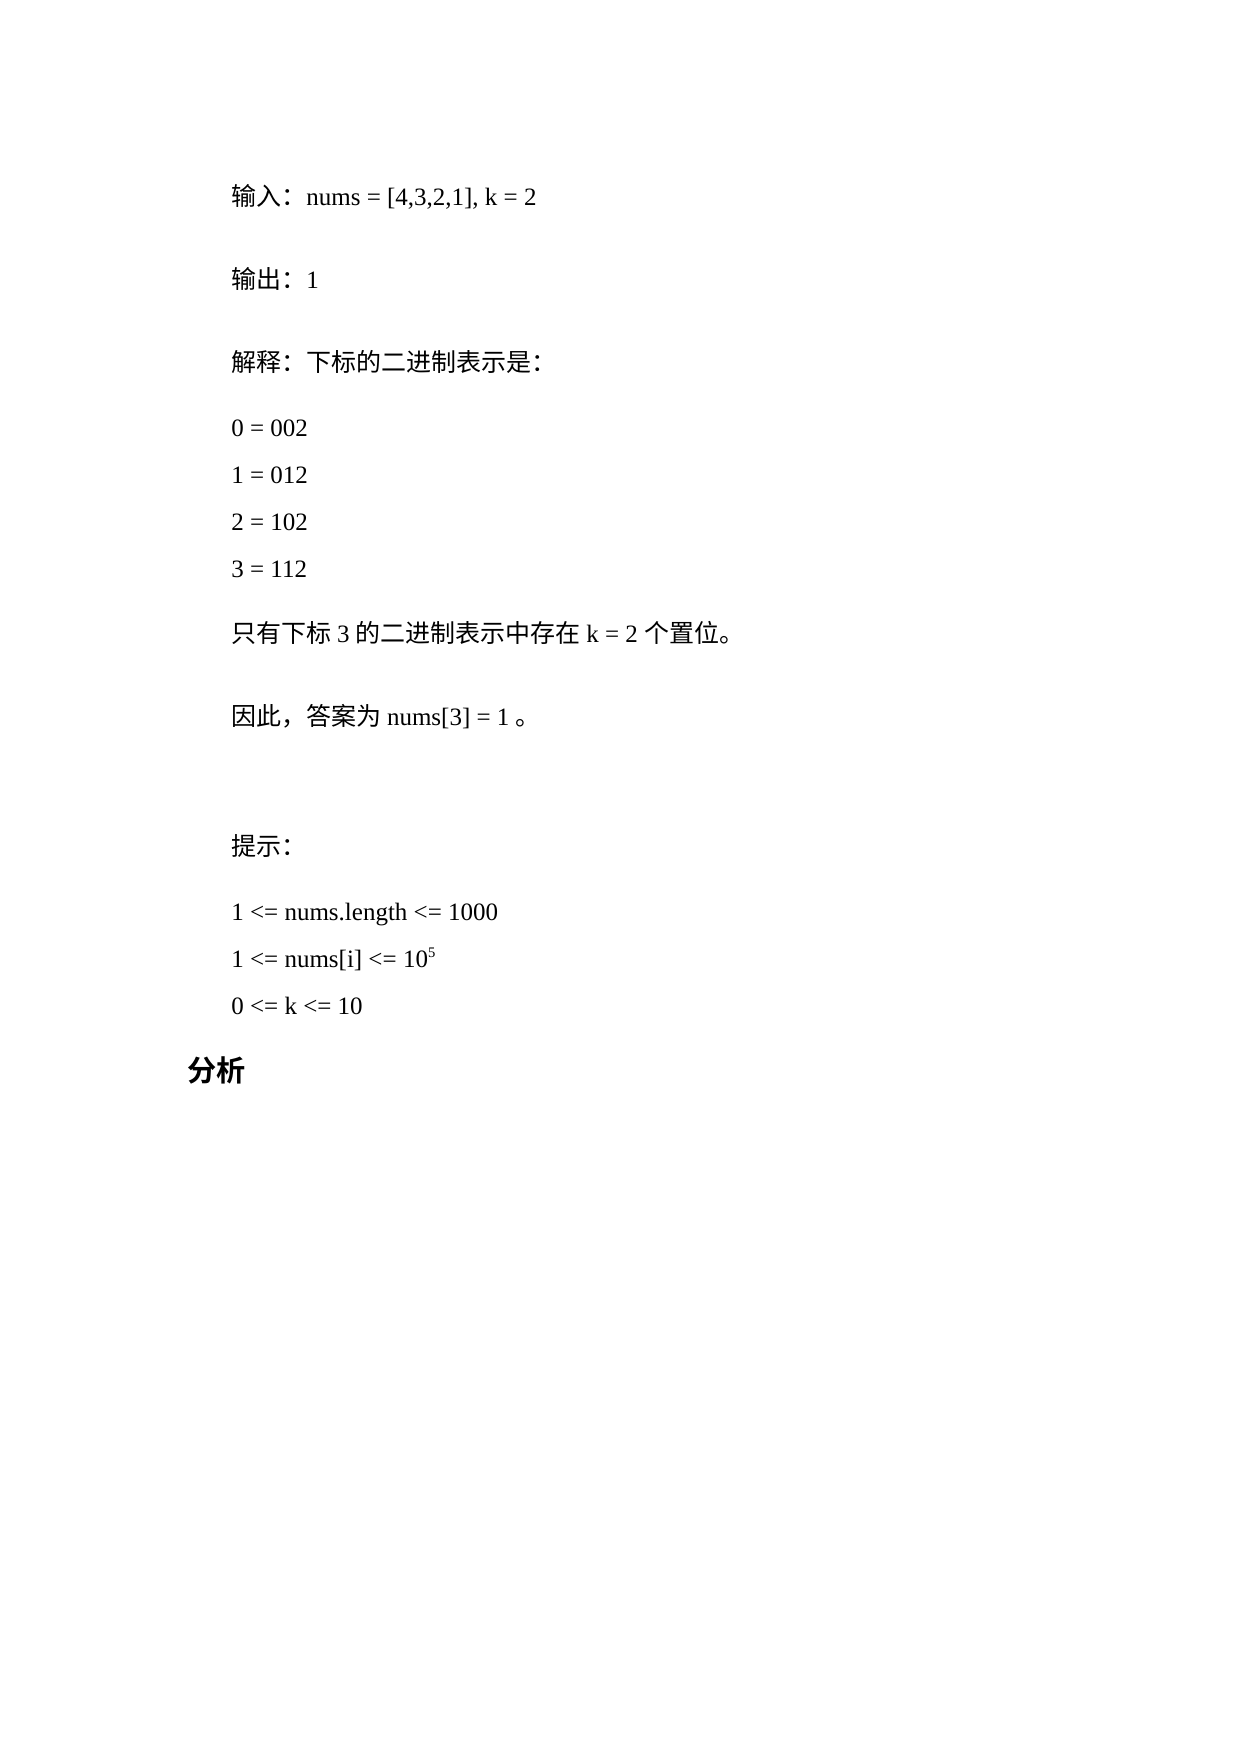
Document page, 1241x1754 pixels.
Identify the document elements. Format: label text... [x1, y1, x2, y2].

text 2 = 102 [231, 505, 1053, 538]
text 0 = 002 [231, 411, 1053, 444]
text 因此，答案为 nums[3] = 1 。 [231, 682, 1053, 747]
text 只有下标 3 的二进制表示中存在 k = 2 个置位。 [231, 599, 1053, 664]
text 输入：nums = [4,3,2,1], k = 2 [231, 162, 1053, 227]
text 0 <= k <= 10 [231, 989, 1053, 1021]
text 1 <= nums[i] <= 105 [231, 942, 1053, 974]
text 3 = 112 [231, 552, 1053, 584]
text 解释：下标的二进制表示是： [231, 328, 1053, 393]
text 1 = 012 [231, 458, 1053, 491]
text 1 <= nums.length <= 1000 [231, 895, 1053, 928]
subtitle 分析 [187, 1036, 1053, 1101]
text 输出：1 [231, 245, 1053, 310]
text 提示： [231, 812, 1053, 877]
